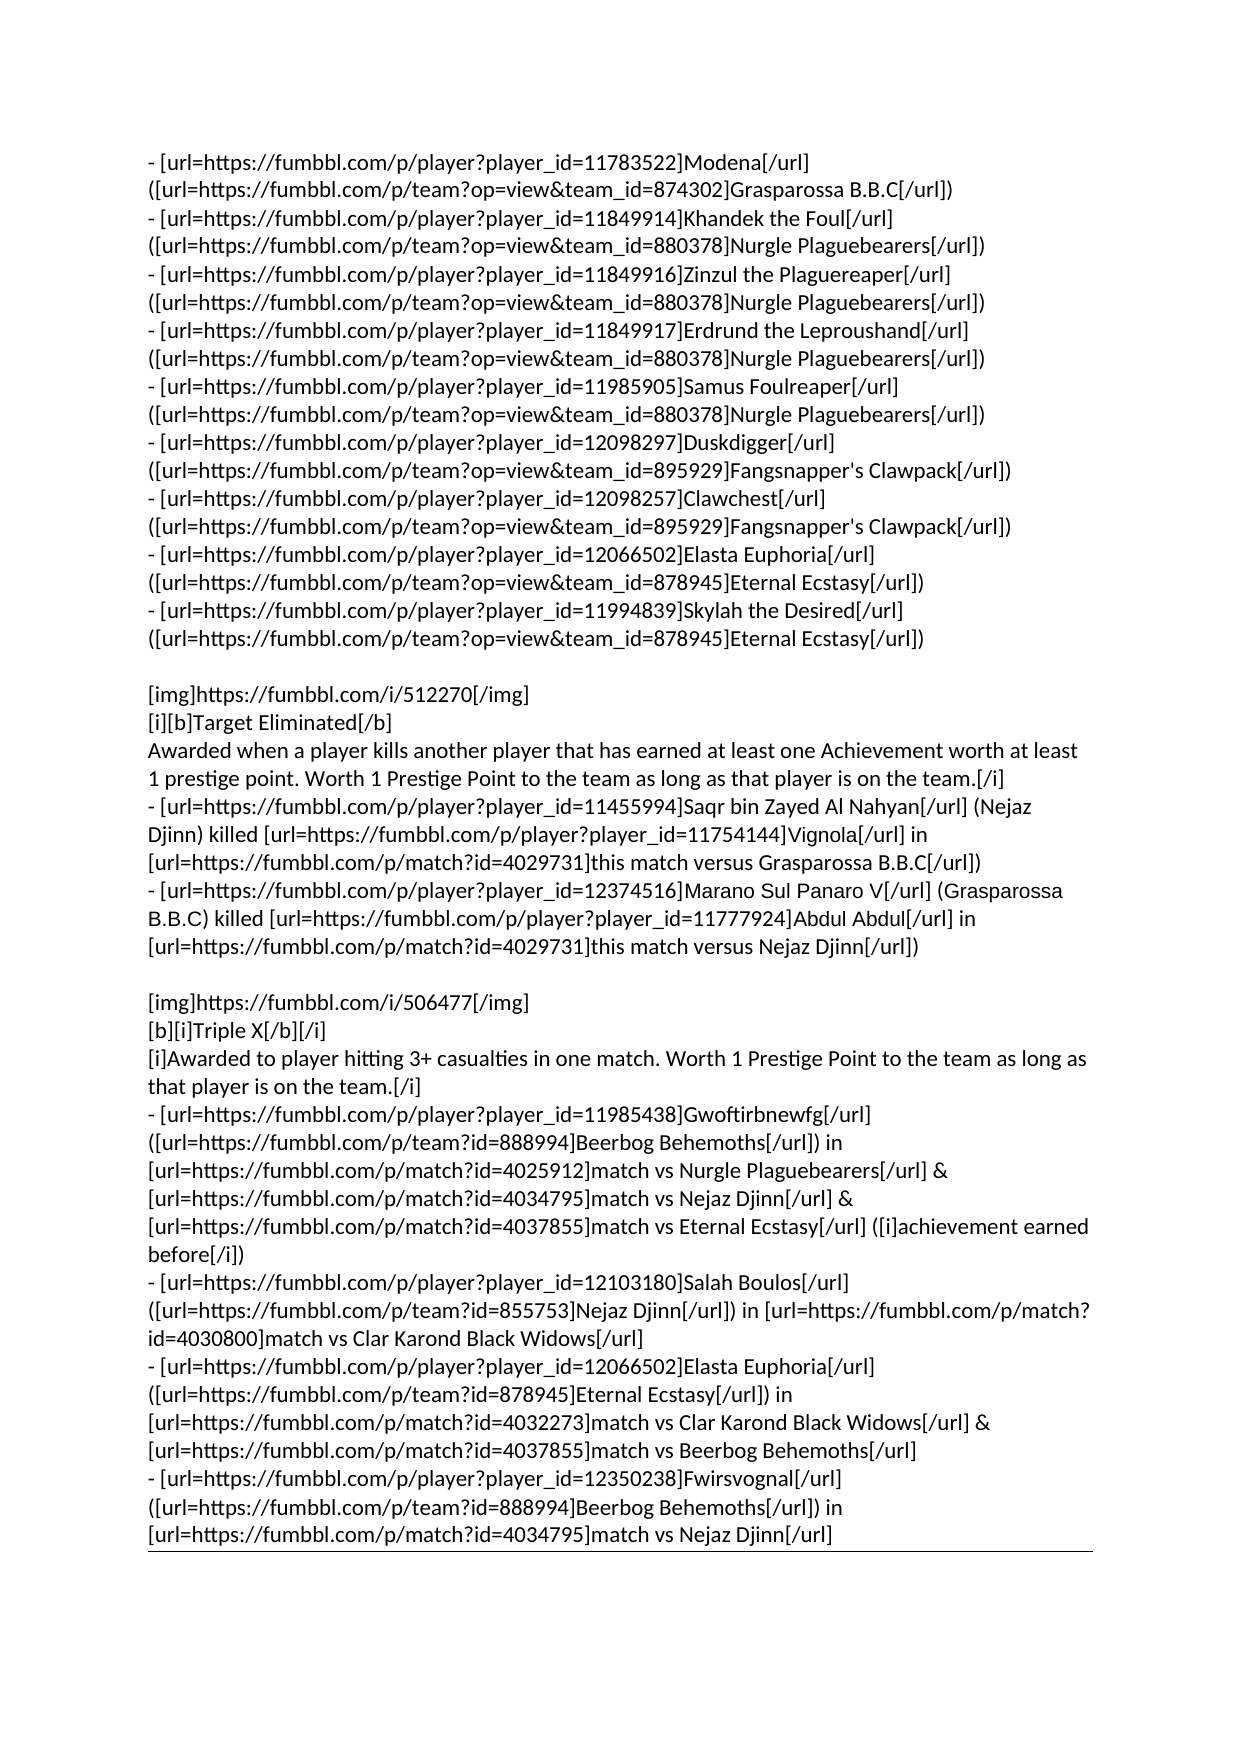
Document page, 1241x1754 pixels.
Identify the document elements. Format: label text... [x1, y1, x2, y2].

text - [url=https://fumbbl.com/p/player?player_id=11783522]Modena[/url] ([url=https://fumbbl.com/p/team?op=view&team_id=874302]Grasparossa B.B.C[/url]) [148, 148, 1093, 204]
text - [url=https://fumbbl.com/p/player?player_id=12374516]Marano Sul Panaro V[/url] (Grasparossa B.B.C) killed [url=https://fumbbl.com/p/player?player_id=11777924]Abdul Abdul[/url] in [url=https://fumbbl.com/p/match?id=4029731]this match versus Nejaz Djinn[/url]) [148, 876, 1093, 960]
text - [url=https://fumbbl.com/p/player?player_id=11985905]Samus Foulreaper[/url] ([url=https://fumbbl.com/p/team?op=view&team_id=880378]Nurgle Plaguebearers[/url]) [148, 372, 1093, 428]
text - [url=https://fumbbl.com/p/player?player_id=12066502]Elasta Euphoria[/url] ([url=https://fumbbl.com/p/team?id=878945]Eternal Ecstasy[/url]) in [url=https://fumbbl.com/p/match?id=4032273]match vs Clar Karond Black Widows[/url] & [url=https://fumbbl.com/p/match?id=4037855]match vs Beerbog Behemoths[/url] [148, 1352, 1093, 1464]
text - [url=https://fumbbl.com/p/player?player_id=12066502]Elasta Euphoria[/url] ([url=https://fumbbl.com/p/team?op=view&team_id=878945]Eternal Ecstasy[/url]) [148, 540, 1093, 596]
text - [url=https://fumbbl.com/p/player?player_id=12103180]Salah Boulos[/url] ([url=https://fumbbl.com/p/team?id=855753]Nejaz Djinn[/url]) in [url=https://fumbbl.com/p/match?id=4030800]match vs Clar Karond Black Widows[/url] [148, 1268, 1093, 1352]
text - [url=https://fumbbl.com/p/player?player_id=11455994]Saqr bin Zayed Al Nahyan[/url] (Nejaz Djinn) killed [url=https://fumbbl.com/p/player?player_id=11754144]Vignola[/url] in [url=https://fumbbl.com/p/match?id=4029731]this match versus Grasparossa B.B.C[/url]) [148, 792, 1093, 876]
text - [url=https://fumbbl.com/p/player?player_id=12350238]Fwirsvognal[/url] ([url=https://fumbbl.com/p/team?id=888994]Beerbog Behemoths[/url]) in [url=https://fumbbl.com/p/match?id=4034795]match vs Nejaz Djinn[/url] [148, 1464, 1093, 1551]
text Awarded when a player kills another player that has earned at least one Achievement worth at least 1 prestige point. Worth 1 Prestige Point to the team as long as that player is on the team.[/i] [148, 736, 1093, 792]
text - [url=https://fumbbl.com/p/player?player_id=11994839]Skylah the Desired[/url] ([url=https://fumbbl.com/p/team?op=view&team_id=878945]Eternal Ecstasy[/url]) [148, 596, 1093, 652]
text - [url=https://fumbbl.com/p/player?player_id=11849916]Zinzul the Plaguereaper[/url] ([url=https://fumbbl.com/p/team?op=view&team_id=880378]Nurgle Plaguebearers[/url]) [148, 260, 1093, 316]
text [b][i]Triple X[/b][/i] [148, 1016, 1093, 1044]
text - [url=https://fumbbl.com/p/player?player_id=11985438]Gwoftirbnewfg[/url] ([url=https://fumbbl.com/p/team?id=888994]Beerbog Behemoths[/url]) in [url=https://fumbbl.com/p/match?id=4025912]match vs Nurgle Plaguebearers[/url] & [url=https://fumbbl.com/p/match?id=4034795]match vs Nejaz Djinn[/url] & [url=https://fumbbl.com/p/match?id=4037855]match vs Eternal Ecstasy[/url] ([i]achievement earned before[/i]) [148, 1100, 1093, 1268]
text - [url=https://fumbbl.com/p/player?player_id=12098297]Duskdigger[/url] ([url=https://fumbbl.com/p/team?op=view&team_id=895929]Fangsnapper's Clawpack[/url]) [148, 428, 1093, 484]
text [img]https://fumbbl.com/i/506477[/img] [148, 988, 1093, 1016]
text [i][b]Target Eliminated[/b] [148, 708, 1093, 736]
text [i]Awarded to player hitting 3+ casualties in one match. Worth 1 Prestige Point to the team as long as that player is on the team.[/i] [148, 1044, 1093, 1100]
text [img]https://fumbbl.com/i/512270[/img] [148, 680, 1093, 708]
text - [url=https://fumbbl.com/p/player?player_id=11849917]Erdrund the Leproushand[/url] ([url=https://fumbbl.com/p/team?op=view&team_id=880378]Nurgle Plaguebearers[/url]) [148, 316, 1093, 372]
